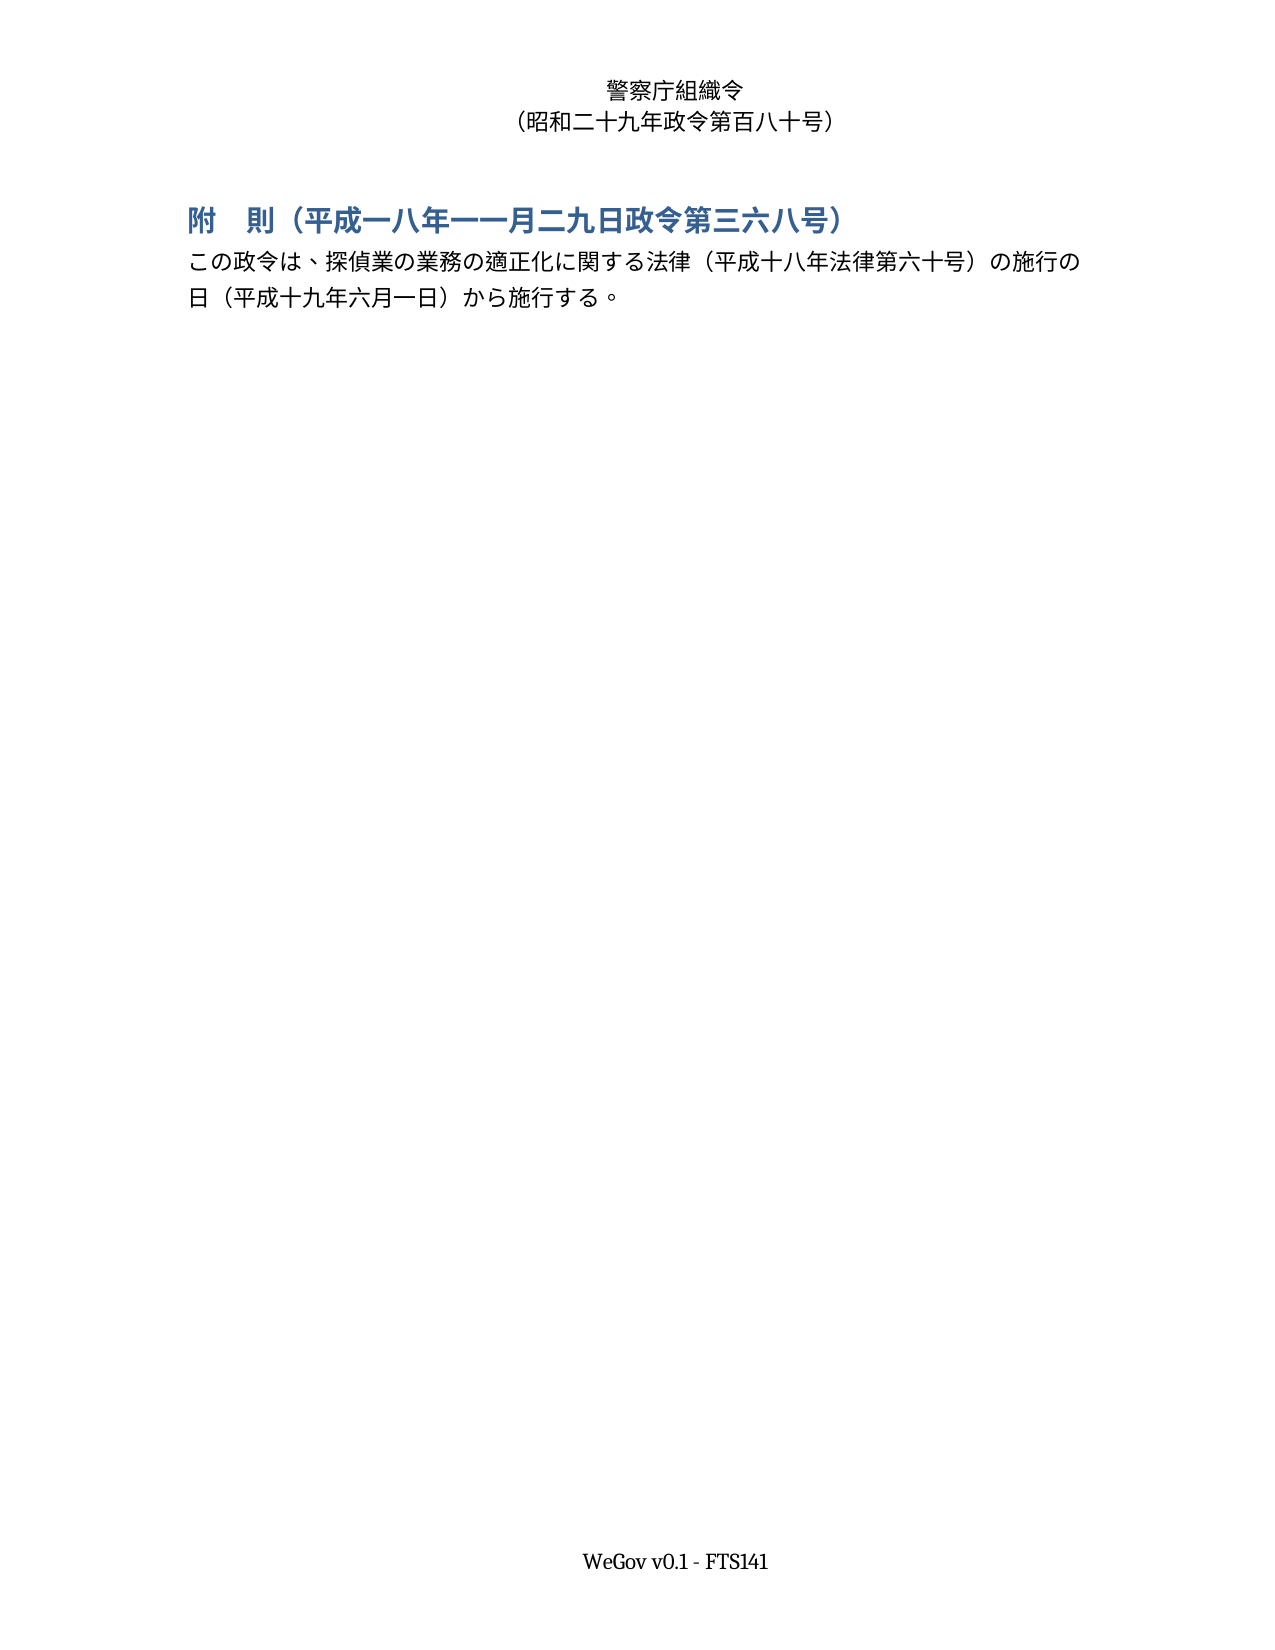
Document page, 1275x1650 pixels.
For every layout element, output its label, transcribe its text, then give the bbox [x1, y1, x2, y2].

text この政令は、探偵業の業務の適正化に関する法律（平成十八年法律第六十号）の施行の日（平成十九年六月一日）から施行する。 [187, 246, 1087, 313]
subtitle 附 則（平成一八年一一月二九日政令第三六八号） [187, 200, 1087, 240]
